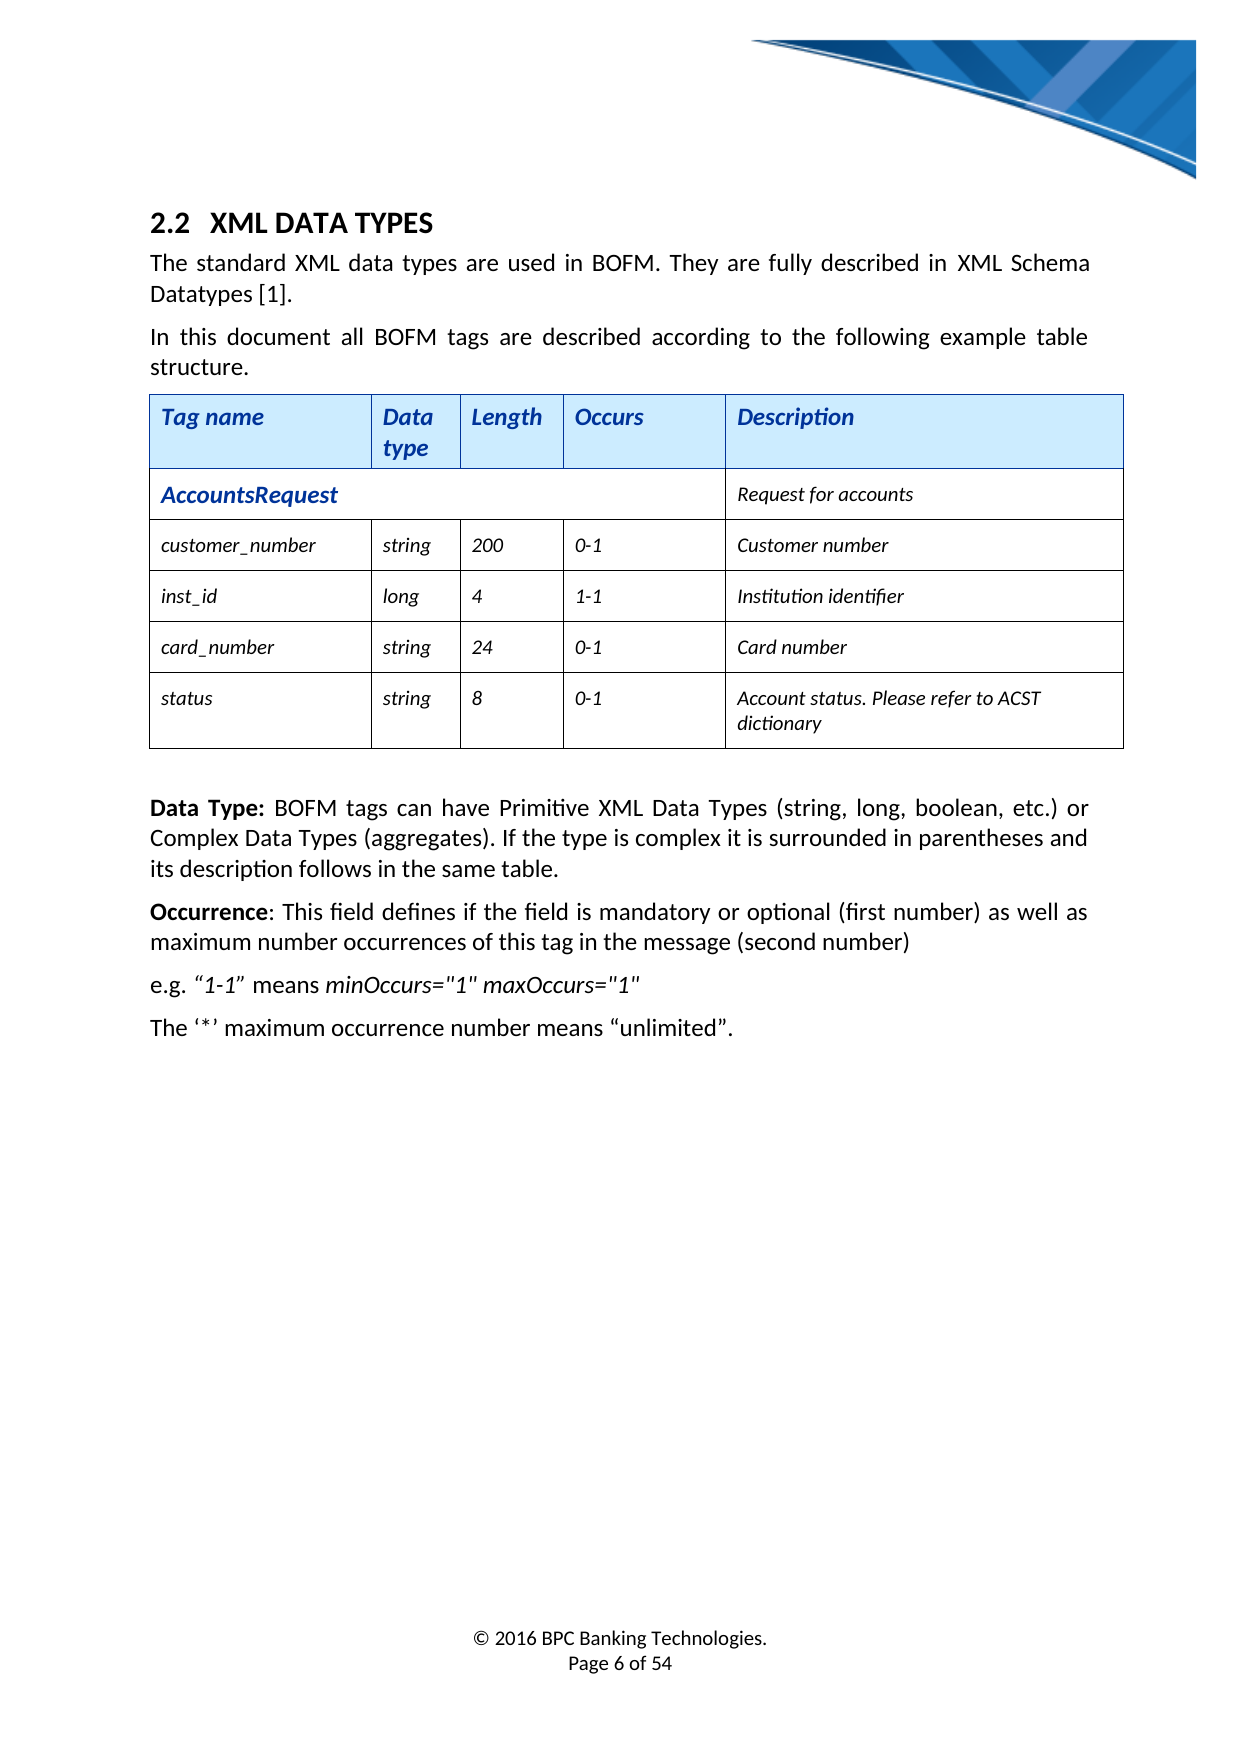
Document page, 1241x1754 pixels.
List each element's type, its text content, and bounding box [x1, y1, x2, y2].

table_cell 200 [461, 520, 563, 570]
table_header Occurs [564, 395, 725, 468]
table_cell 24 [461, 622, 563, 672]
table_cell Card number [726, 622, 1123, 672]
table_cell inst_id [150, 571, 371, 621]
subtitle In this document all BOFM tags are described according to the following example table structure. [150, 321, 1090, 382]
table_cell Request for accounts [726, 469, 1123, 519]
table_cell 1-1 [564, 571, 725, 621]
table_cell status [150, 673, 371, 748]
subtitle The ‘*’ maximum occurrence number means “unlimited”. [150, 1013, 1090, 1043]
table_header Tag name [150, 395, 371, 468]
table_cell 0-1 [564, 622, 725, 672]
table_cell string [372, 520, 460, 570]
table_cell Institution identifier [726, 571, 1123, 621]
table_header Length [461, 395, 563, 468]
table_cell customer_number [150, 520, 371, 570]
table_cell 0-1 [564, 520, 725, 570]
table_cell 0-1 [564, 673, 725, 748]
subtitle Data Type: BOFM tags can have Primitive XML Data Types (string, long, boolean, etc.) or Complex Data Types (aggregates). If the type is complex it is surrounded in parentheses and its description follows in the same table. [150, 792, 1090, 883]
table_cell string [372, 622, 460, 672]
subtitle Occurrence: This field defines if the field is mandatory or optional (first number) as well as maximum number occurrences of this tag in the message (second number) [150, 896, 1090, 957]
table_cell card_number [150, 622, 371, 672]
table_cell long [372, 571, 460, 621]
picture [745, 38, 1197, 185]
table_cell 4 [461, 571, 563, 621]
table_cell 8 [461, 673, 563, 748]
subtitle e.g. “1-1” means minOccurs="1" maxOccurs="1" [150, 969, 1090, 1000]
table_header Data type [372, 395, 460, 468]
table_cell string [372, 673, 460, 748]
subtitle The standard XML data types are used in BOFM. They are fully described in XML Schema Datatypes [1]. [150, 247, 1090, 308]
subtitle XML Data types [150, 203, 1090, 241]
table_header Description [726, 395, 1123, 468]
table_cell AccountsRequest [150, 469, 725, 519]
table_cell Customer number [726, 520, 1123, 570]
table_cell Account status. Please refer to ACST dictionary [726, 673, 1123, 748]
